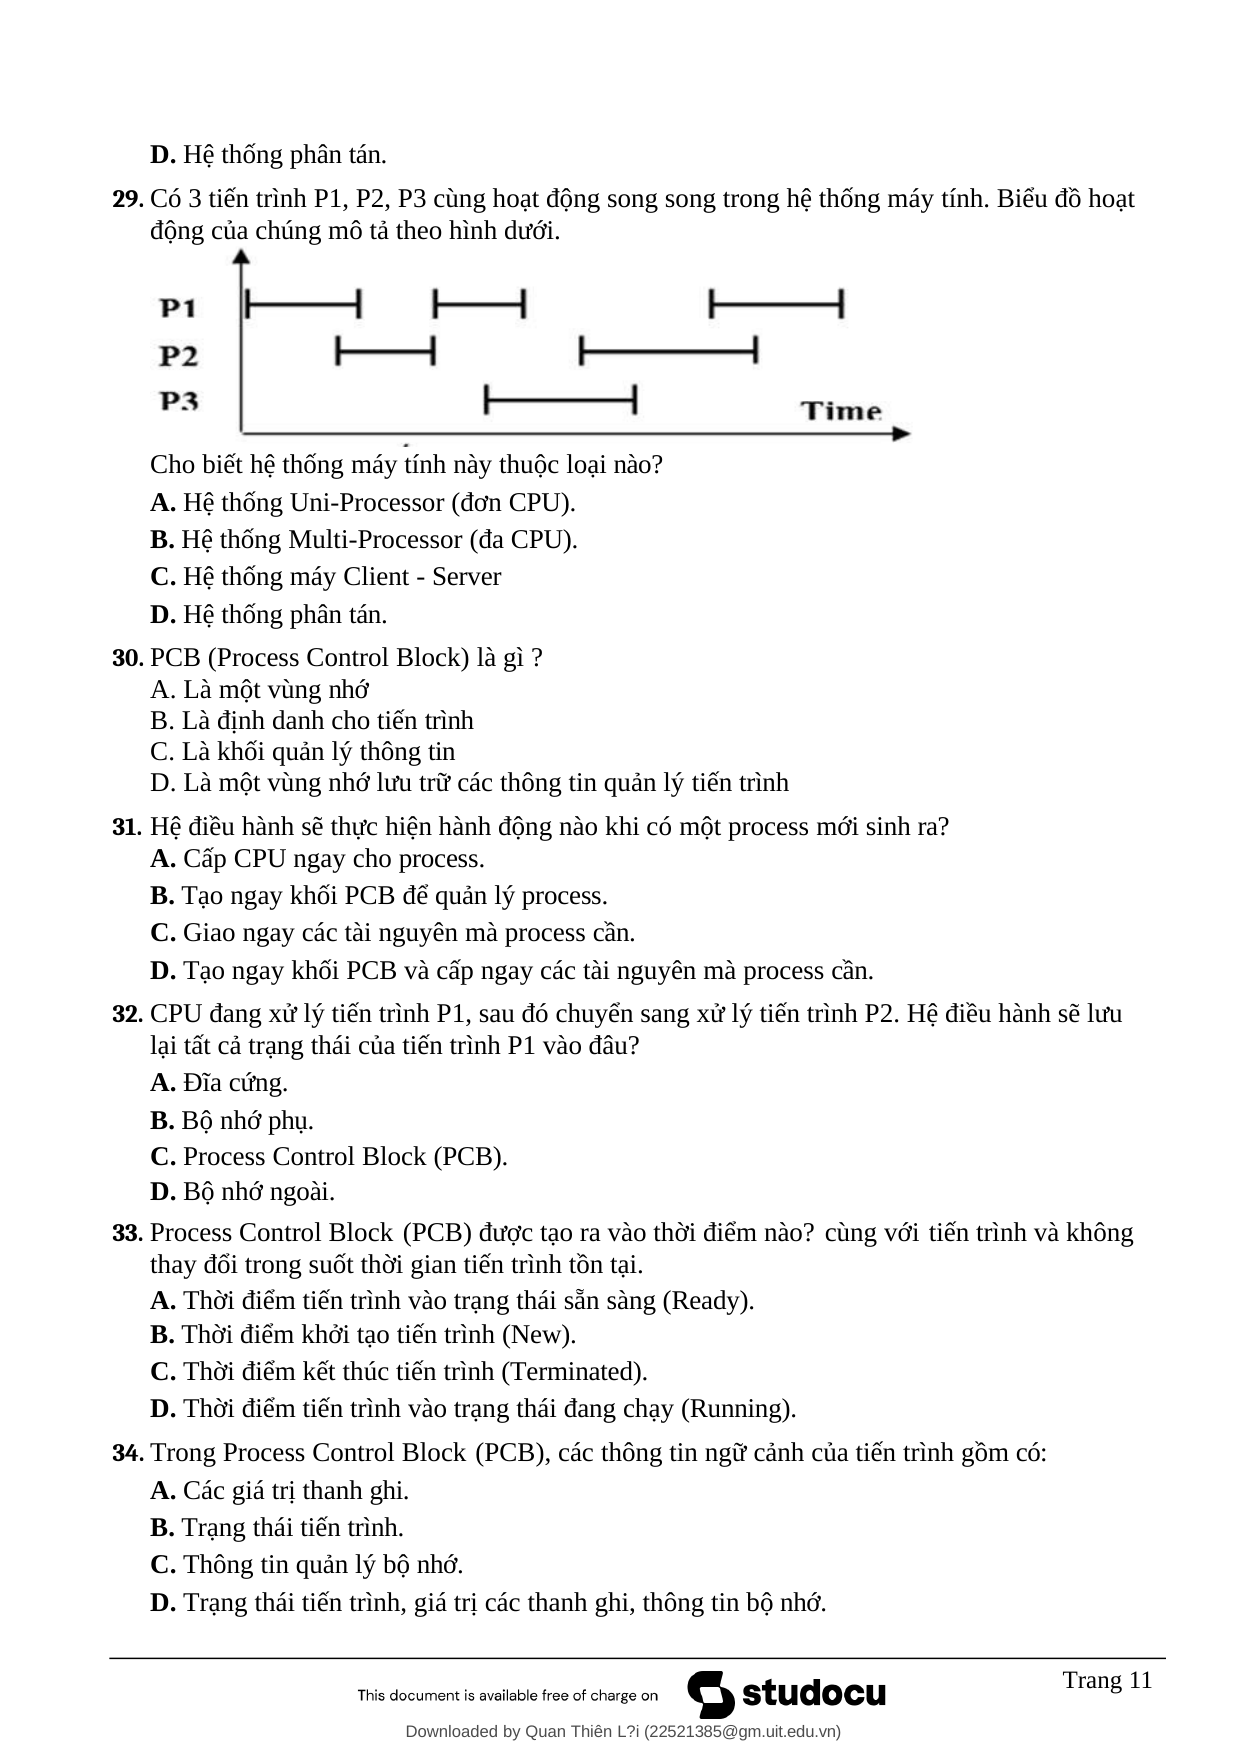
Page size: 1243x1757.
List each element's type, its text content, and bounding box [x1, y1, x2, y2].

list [112, 182, 1144, 245]
list Là một vùng nhớ [150, 673, 1166, 704]
list Thời điểm kết thúc tiến trình (Terminated). [150, 1355, 1166, 1386]
list Tạo ngay khối PCB để quản lý process. [150, 879, 1166, 910]
list Bộ nhớ phụ. [150, 1104, 1166, 1135]
list Process Control Block (PCB). [150, 1140, 1166, 1171]
list Tạo ngay khối PCB và cấp ngay các tài nguyên mà process cần. [150, 954, 1166, 985]
list Cấp CPU ngay cho process. [150, 842, 1166, 873]
list Thông tin quản lý bộ nhớ. [150, 1549, 1166, 1580]
list Đĩa cứng. [150, 1066, 1166, 1098]
list Hệ thống Multi-Processor (đa CPU). [150, 523, 1166, 554]
list Thời điểm khởi tạo tiến trình (New). [150, 1318, 1166, 1350]
picture [308, 1665, 934, 1725]
list Bộ nhớ ngoài. [150, 1175, 1166, 1206]
picture [150, 246, 913, 447]
list Trạng thái tiến trình, giá trị các thanh ghi, thông tin bộ nhớ. [150, 1586, 1166, 1617]
list Trong Process Control Block (PCB), các thông tin ngữ cảnh của tiến trình gồm có: [112, 1436, 1166, 1468]
list Hệ điều hành sẽ thực hiện hành động nào khi có một process mới sinh ra? [112, 810, 1166, 842]
list Là khối quản lý thông tin [150, 735, 1166, 766]
list Process Control Block (PCB) được tạo ra vào thời điểm nào? cùng với tiến trình và không thay đổi trong suốt thời gian tiến trình tồn tại. [112, 1216, 1155, 1279]
list Thời điểm tiến trình vào trạng thái đang chạy (Running). [150, 1392, 1166, 1423]
list Hệ thống máy Client - Server [150, 561, 1166, 592]
list Là một vùng nhớ lưu trữ các thông tin quản lý tiến trình [150, 767, 1166, 798]
list Trạng thái tiến trình. [150, 1511, 1166, 1542]
list Hệ thống phân tán. [150, 139, 1166, 170]
list Hệ thống Uni-Processor (đơn CPU). [150, 486, 1166, 517]
list PCB (Process Control Block) là gì ? [112, 641, 1166, 673]
list Là định danh cho tiến trình [150, 704, 1166, 735]
list CPU đang xử lý tiến trình P1, sau đó chuyển sang xử lý tiến trình P2. Hệ điều hành sẽ lưu lại tất cả trạng thái của tiến trình P1 vào đâu? [112, 998, 1132, 1060]
list Giao ngay các tài nguyên mà process cần. [150, 917, 1166, 948]
list Các giá trị thanh ghi. [150, 1474, 1166, 1505]
text Cho biết hệ thống máy tính này thuộc loại nào? [150, 448, 1166, 479]
list Thời điểm tiến trình vào trạng thái sẵn sàng (Ready). [150, 1284, 1166, 1315]
list Hệ thống phân tán. [150, 598, 1166, 629]
